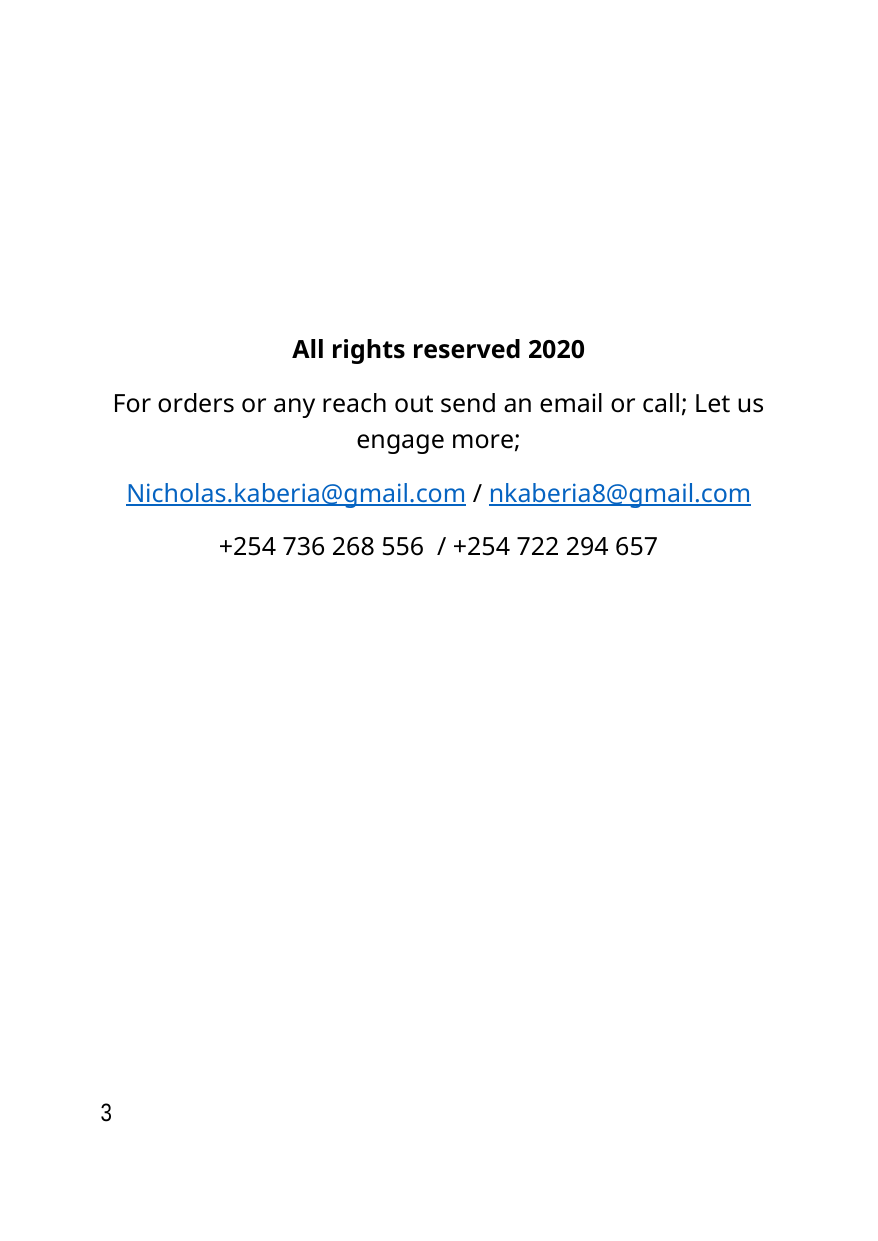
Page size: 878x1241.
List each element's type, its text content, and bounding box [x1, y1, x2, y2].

text +254 736 268 556 / +254 722 294 657 [100, 529, 777, 563]
text Nicholas.kaberia@gmail.com / nkaberia8@gmail.com [100, 476, 777, 509]
text All rights reserved 2020 [100, 332, 777, 366]
text For orders or any reach out send an email or call; Let us engage more; [100, 385, 777, 456]
